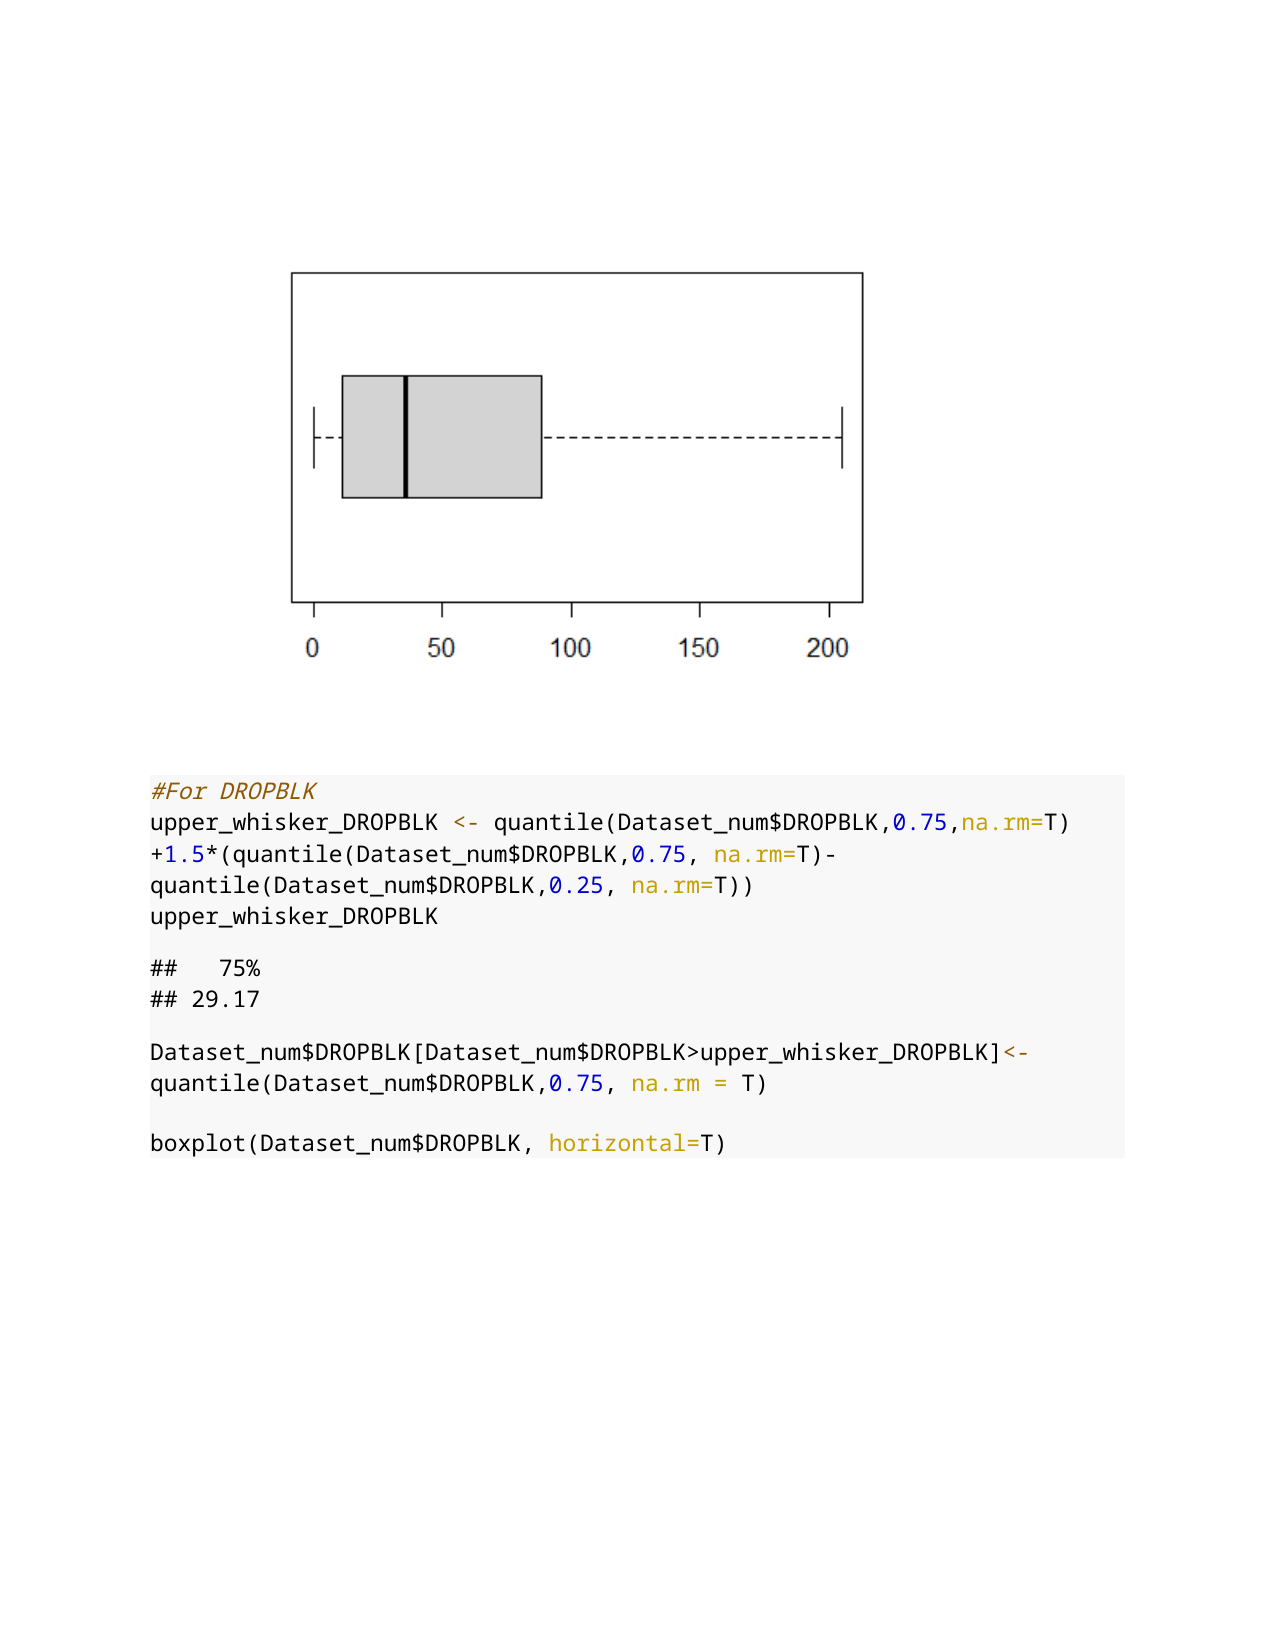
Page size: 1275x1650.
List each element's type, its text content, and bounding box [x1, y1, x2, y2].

picture [168, 150, 927, 757]
text #For DROPBLK upper_whisker_DROPBLK <- quantile(Dataset_num$DROPBLK,0.75,na.rm=T)+1.5*(quantile(Dataset_num$DROPBLK,0.75, na.rm=T)-quantile(Dataset_num$DROPBLK,0.25, na.rm=T)) upper_whisker_DROPBLK [315, 775, 1125, 931]
text ## 75% ## 29.17 [150, 952, 1125, 1015]
text Dataset_num$DROPBLK[Dataset_num$DROPBLK>upper_whisker_DROPBLK]<-quantile(Dataset_num$DROPBLK,0.75, na.rm = T) boxplot(Dataset_num$DROPBLK, horizontal=T) [150, 1036, 1125, 1158]
